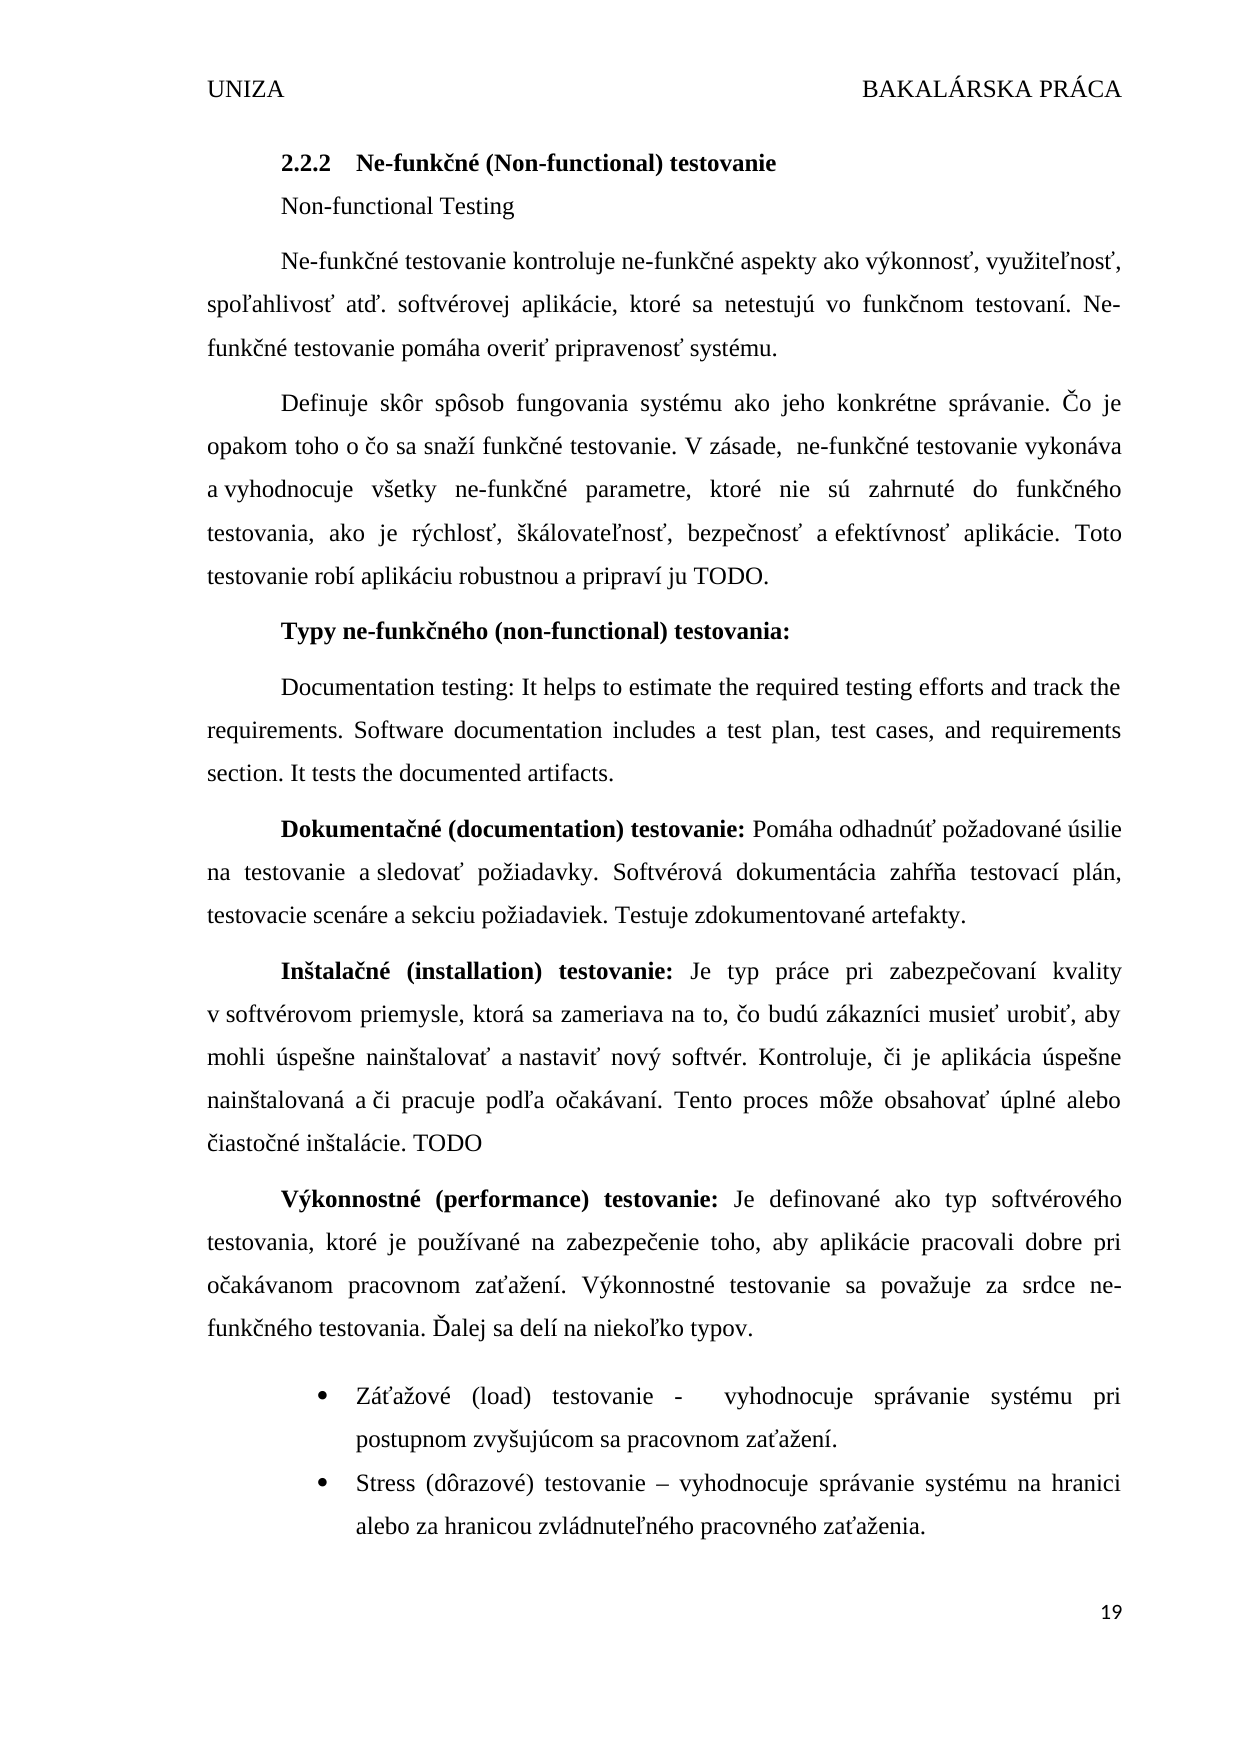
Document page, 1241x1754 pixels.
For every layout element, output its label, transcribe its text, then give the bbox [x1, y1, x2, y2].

text Non-functional Testing [207, 191, 1122, 219]
list Stress (dôrazové) testovanie – vyhodnocuje správanie systému na hranici alebo za hranicou zvládnuteľného pracovného zaťaženia. [318, 1468, 1122, 1539]
text Ne-funkčné testovanie kontroluje ne-funkčné aspekty ako výkonnosť, využiteľnosť, spoľahlivosť atď. softvérovej aplikácie, ktoré sa netestujú vo funkčnom testovaní. Ne-funkčné testovanie pomáha overiť pripravenosť systému. [207, 246, 1122, 361]
text Inštalačné (installation) testovanie: Je typ práce pri zabezpečovaní kvality v softvérovom priemysle, ktorá sa zameriava na to, čo budú zákazníci musieť urobiť, aby mohli úspešne nainštalovať a nastaviť nový softvér. Kontroluje, či je aplikácia úspešne nainštalovaná a či pracuje podľa očakávaní. Tento proces môže obsahovať úplné alebo čiastočné inštalácie. TODO [207, 956, 1122, 1157]
text Documentation testing: It helps to estimate the required testing efforts and track the requirements. Software documentation includes a test plan, test cases, and requirements section. It tests the documented artifacts. [207, 672, 1122, 787]
text Výkonnostné (performance) testovanie: Je definované ako typ softvérového testovania, ktoré je používané na zabezpečenie toho, aby aplikácie pracovali dobre pri očakávanom pracovnom zaťažení. Výkonnostné testovanie sa považuje za srdce ne-funkčného testovania. Ďalej sa delí na niekoľko typov. [207, 1184, 1122, 1342]
text Dokumentačné (documentation) testovanie: Pomáha odhadnúť požadované úsilie na testovanie a sledovať požiadavky. Softvérová dokumentácia zahŕňa testovací plán, testovacie scenáre a sekciu požiadaviek. Testuje zdokumentované artefakty. [207, 814, 1122, 929]
subtitle Ne-funkčné (Non-functional) testovanie [281, 148, 1122, 176]
text Typy ne-funkčného (non-functional) testovania: [207, 616, 1122, 645]
list Záťažové (load) testovanie - vyhodnocuje správanie systému pri postupnom zvyšujúcom sa pracovnom zaťažení. [318, 1381, 1122, 1453]
text Definuje skôr spôsob fungovania systému ako jeho konkrétne správanie. Čo je opakom toho o čo sa snaží funkčné testovanie. V zásade, ne-funkčné testovanie vykonáva a vyhodnocuje všetky ne-funkčné parametre, ktoré nie sú zahrnuté do funkčného testovania, ako je rýchlosť, škálovateľnosť, bezpečnosť a efektívnosť aplikácie. Toto testovanie robí aplikáciu robustnou a pripraví ju TODO. [207, 388, 1122, 589]
